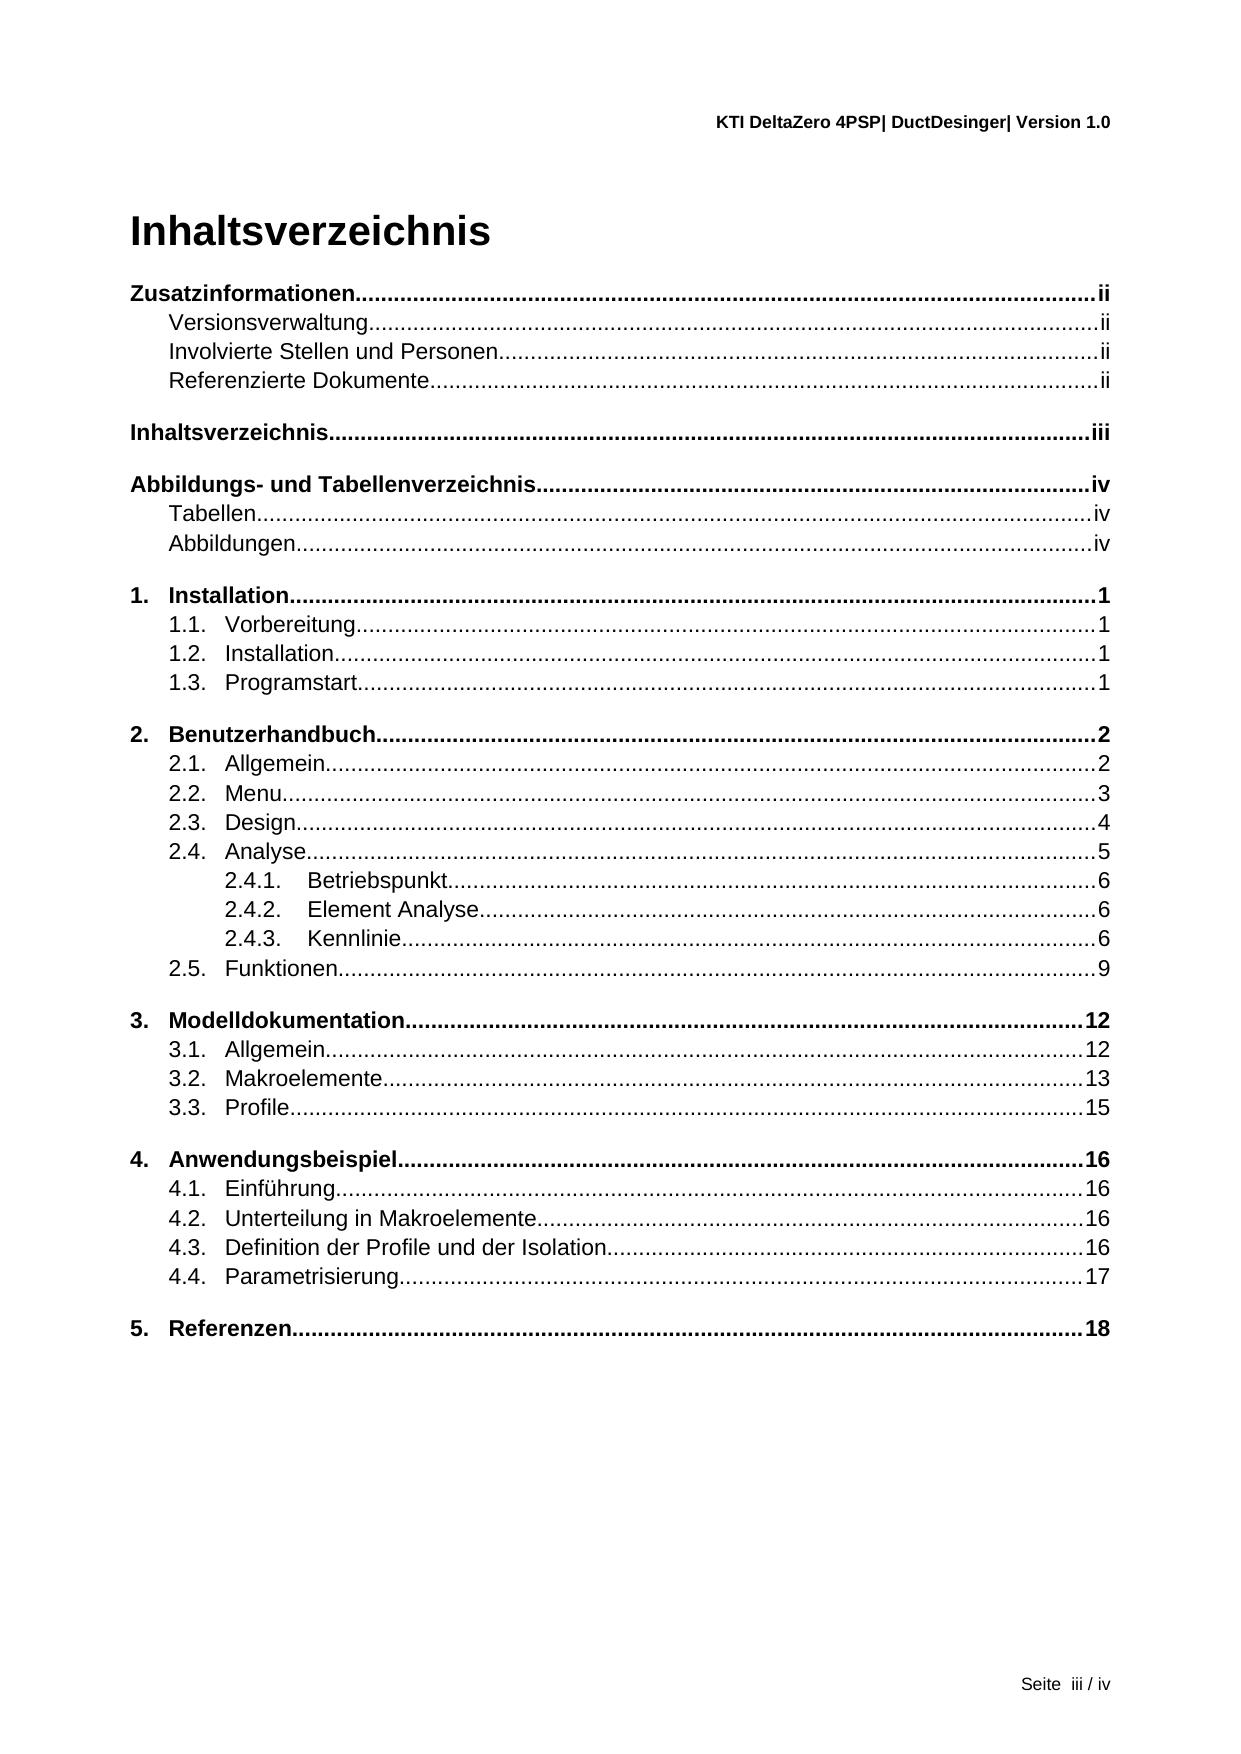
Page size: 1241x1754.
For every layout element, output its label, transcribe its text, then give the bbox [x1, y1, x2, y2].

text 3.3. Profile 15 [168, 1092, 1110, 1121]
text 2.4.1. Betriebspunkt 6 [224, 865, 1110, 894]
text Referenzierte Dokumente ii [168, 365, 1110, 394]
text 2.3. Design 4 [168, 807, 1110, 836]
text Abbildungs- und Tabellenverzeichnis iv [130, 469, 1110, 498]
text Zusatzinformationen ii [130, 278, 1110, 307]
text 5. Referenzen 18 [130, 1313, 1110, 1342]
text Inhaltsverzeichnis iii [130, 417, 1110, 446]
text 2.1. Allgemein 2 [168, 748, 1110, 778]
text Tabellen iv [168, 498, 1110, 528]
text 2.2. Menu 3 [168, 778, 1110, 807]
text 2. Benutzerhandbuch 2 [130, 719, 1110, 748]
text 4.4. Parametrisierung 17 [168, 1261, 1110, 1290]
text 2.4.2. Element Analyse 6 [224, 894, 1110, 923]
text 4. Anwendungsbeispiel 16 [130, 1144, 1110, 1173]
subtitle Inhaltsverzeichnis [130, 207, 1110, 255]
text 3. Modelldokumentation 12 [130, 1005, 1110, 1034]
text 4.3. Definition der Profile und der Isolation 16 [168, 1232, 1110, 1261]
text 2.4.3. Kennlinie 6 [224, 923, 1110, 953]
text 4.2. Unterteilung in Makroelemente 16 [168, 1203, 1110, 1232]
text 3.1. Allgemein 12 [168, 1034, 1110, 1063]
text Versionsverwaltung ii [168, 307, 1110, 336]
text 2.4. Analyse 5 [168, 836, 1110, 865]
text 1.2. Installation 1 [168, 638, 1110, 667]
text 1. Installation 1 [130, 580, 1110, 609]
text 4.1. Einführung 16 [168, 1173, 1110, 1203]
text 2.5. Funktionen 9 [168, 953, 1110, 982]
text Involvierte Stellen und Personen ii [168, 336, 1110, 365]
text 1.3. Programstart 1 [168, 667, 1110, 696]
text Abbildungen iv [168, 528, 1110, 557]
text 3.2. Makroelemente 13 [168, 1063, 1110, 1092]
text 1.1. Vorbereitung 1 [168, 609, 1110, 638]
